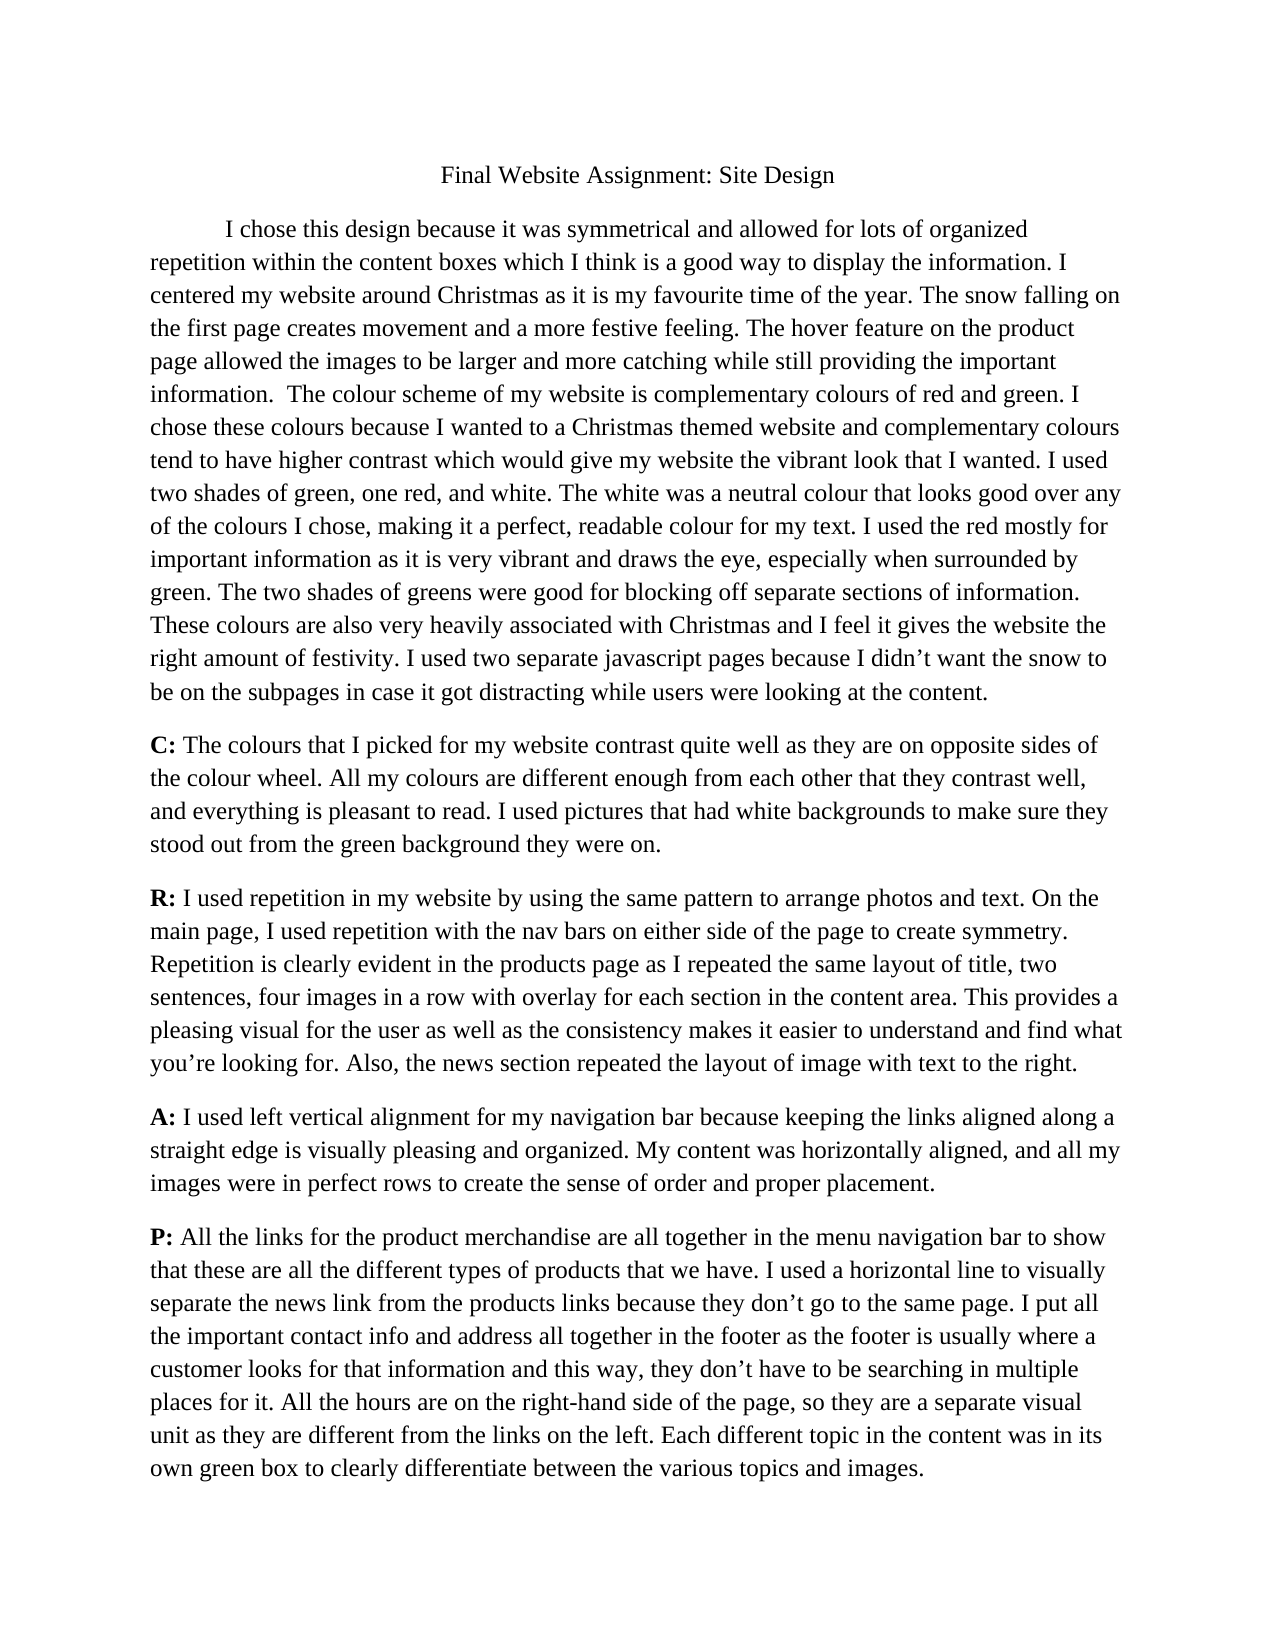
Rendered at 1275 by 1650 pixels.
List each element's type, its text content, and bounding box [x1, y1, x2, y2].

text A: I used left vertical alignment for my navigation bar because keeping the links aligned along a straight edge is visually pleasing and organized. My content was horizontally aligned, and all my images were in perfect rows to create the sense of order and proper placement. [150, 1102, 1125, 1197]
text R: I used repetition in my website by using the same pattern to arrange photos and text. On the main page, I used repetition with the nav bars on either side of the page to create symmetry. Repetition is clearly evident in the products page as I repeated the same layout of title, two sentences, four images in a row with overlay for each section in the content area. This provides a pleasing visual for the user as well as the consistency makes it easier to understand and find what you’re looking for. Also, the news section repeated the layout of image with text to the right. [150, 883, 1125, 1077]
text C: The colours that I picked for my website contrast quite well as they are on opposite sides of the colour wheel. All my colours are different enough from each other that they contrast well, and everything is pleasant to read. I used pictures that had white backgrounds to make sure they stood out from the green background they were on. [150, 730, 1125, 858]
text I chose this design because it was symmetrical and allowed for lots of organized repetition within the content boxes which I think is a good way to display the information. I centered my website around Christmas as it is my favourite time of the year. The snow falling on the first page creates movement and a more festive feeling. The hover feature on the product page allowed the images to be larger and more catching while still providing the important information. The colour scheme of my website is complementary colours of red and green. I chose these colours because I wanted to a Christmas themed website and complementary colours tend to have higher contrast which would give my website the vibrant look that I wanted. I used two shades of green, one red, and white. The white was a neutral colour that looks good over any of the colours I chose, making it a perfect, readable colour for my text. I used the red mostly for important information as it is very vibrant and draws the eye, especially when surrounded by green. The two shades of greens were good for blocking off separate sections of information. These colours are also very heavily associated with Christmas and I feel it gives the website the right amount of festivity. I used two separate javascript pages because I didn’t want the snow to be on the subpages in case it got distracting while users were looking at the content. [150, 214, 1125, 705]
text Final Website Assignment: Site Design [150, 160, 1125, 189]
text P: All the links for the product merchandise are all together in the menu navigation bar to show that these are all the different types of products that we have. I used a horizontal line to visually separate the news link from the products links because they don’t go to the same page. I put all the important contact info and address all together in the footer as the footer is usually where a customer looks for that information and this way, they don’t have to be searching in multiple places for it. All the hours are on the right-hand side of the page, so they are a separate visual unit as they are different from the links on the left. Each different topic in the content was in its own green box to clearly differentiate between the various topics and images. [150, 1222, 1125, 1482]
